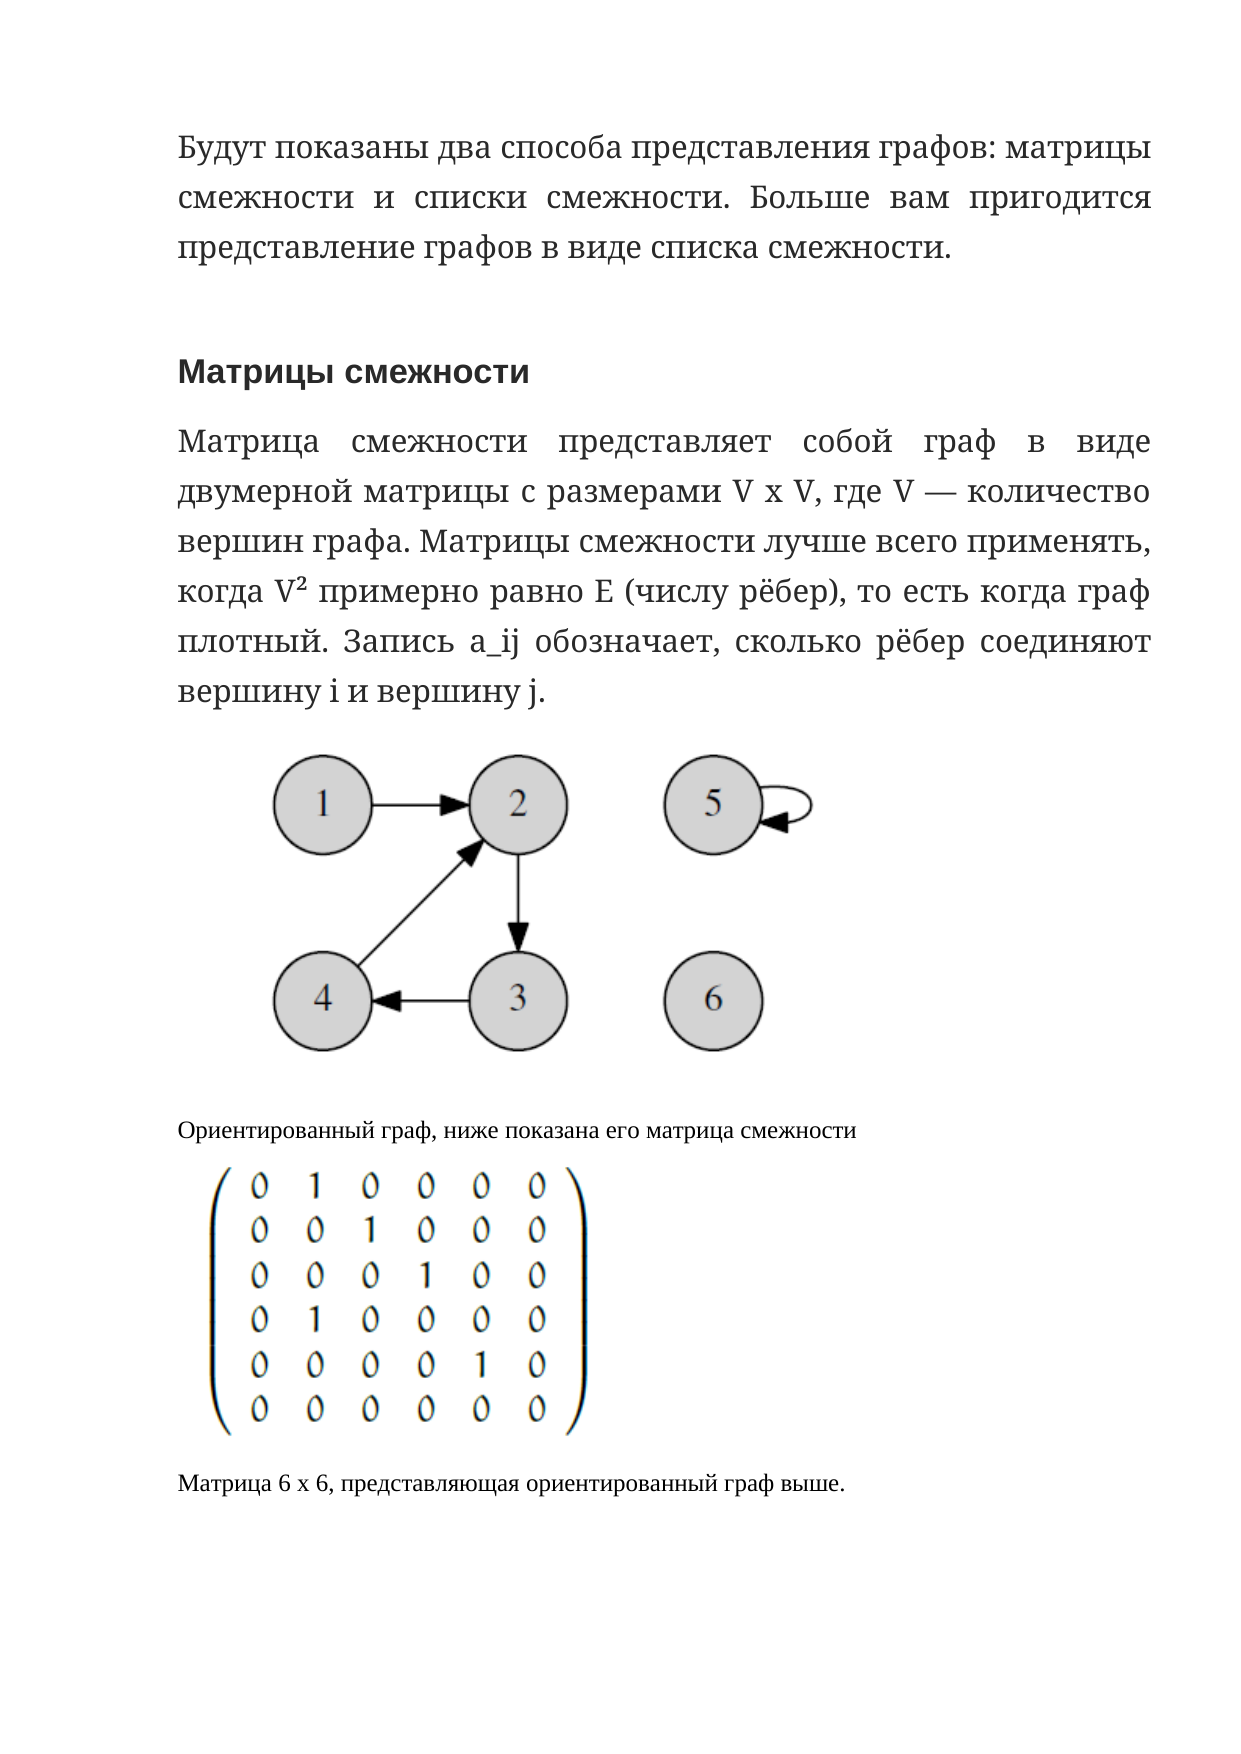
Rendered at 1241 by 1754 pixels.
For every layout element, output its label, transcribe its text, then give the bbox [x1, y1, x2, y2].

text Матрица 6 x 6, представляющая ориентированный граф выше. [177, 1468, 1152, 1497]
text Ориентированный граф, ниже показана его матрица смежности [177, 1116, 1152, 1144]
picture [177, 1144, 611, 1469]
text Матрица смежности представляет собой граф в виде двумерной матрицы с размерами V x V, где V — количество вершин графа. Матрицы смежности лучше всего применять, когда V² примерно равно E (числу рёбер), то есть когда граф плотный. Запись a_ij обозначает, сколько рёбер соединяют вершину i и вершину j. [177, 412, 1152, 712]
picture [177, 711, 929, 1116]
text Будут показаны два способа представления графов: матрицы смежности и списки смежности. Больше вам пригодится представление графов в виде списка смежности. [177, 118, 1152, 268]
text Матрицы смежности [177, 347, 1152, 390]
